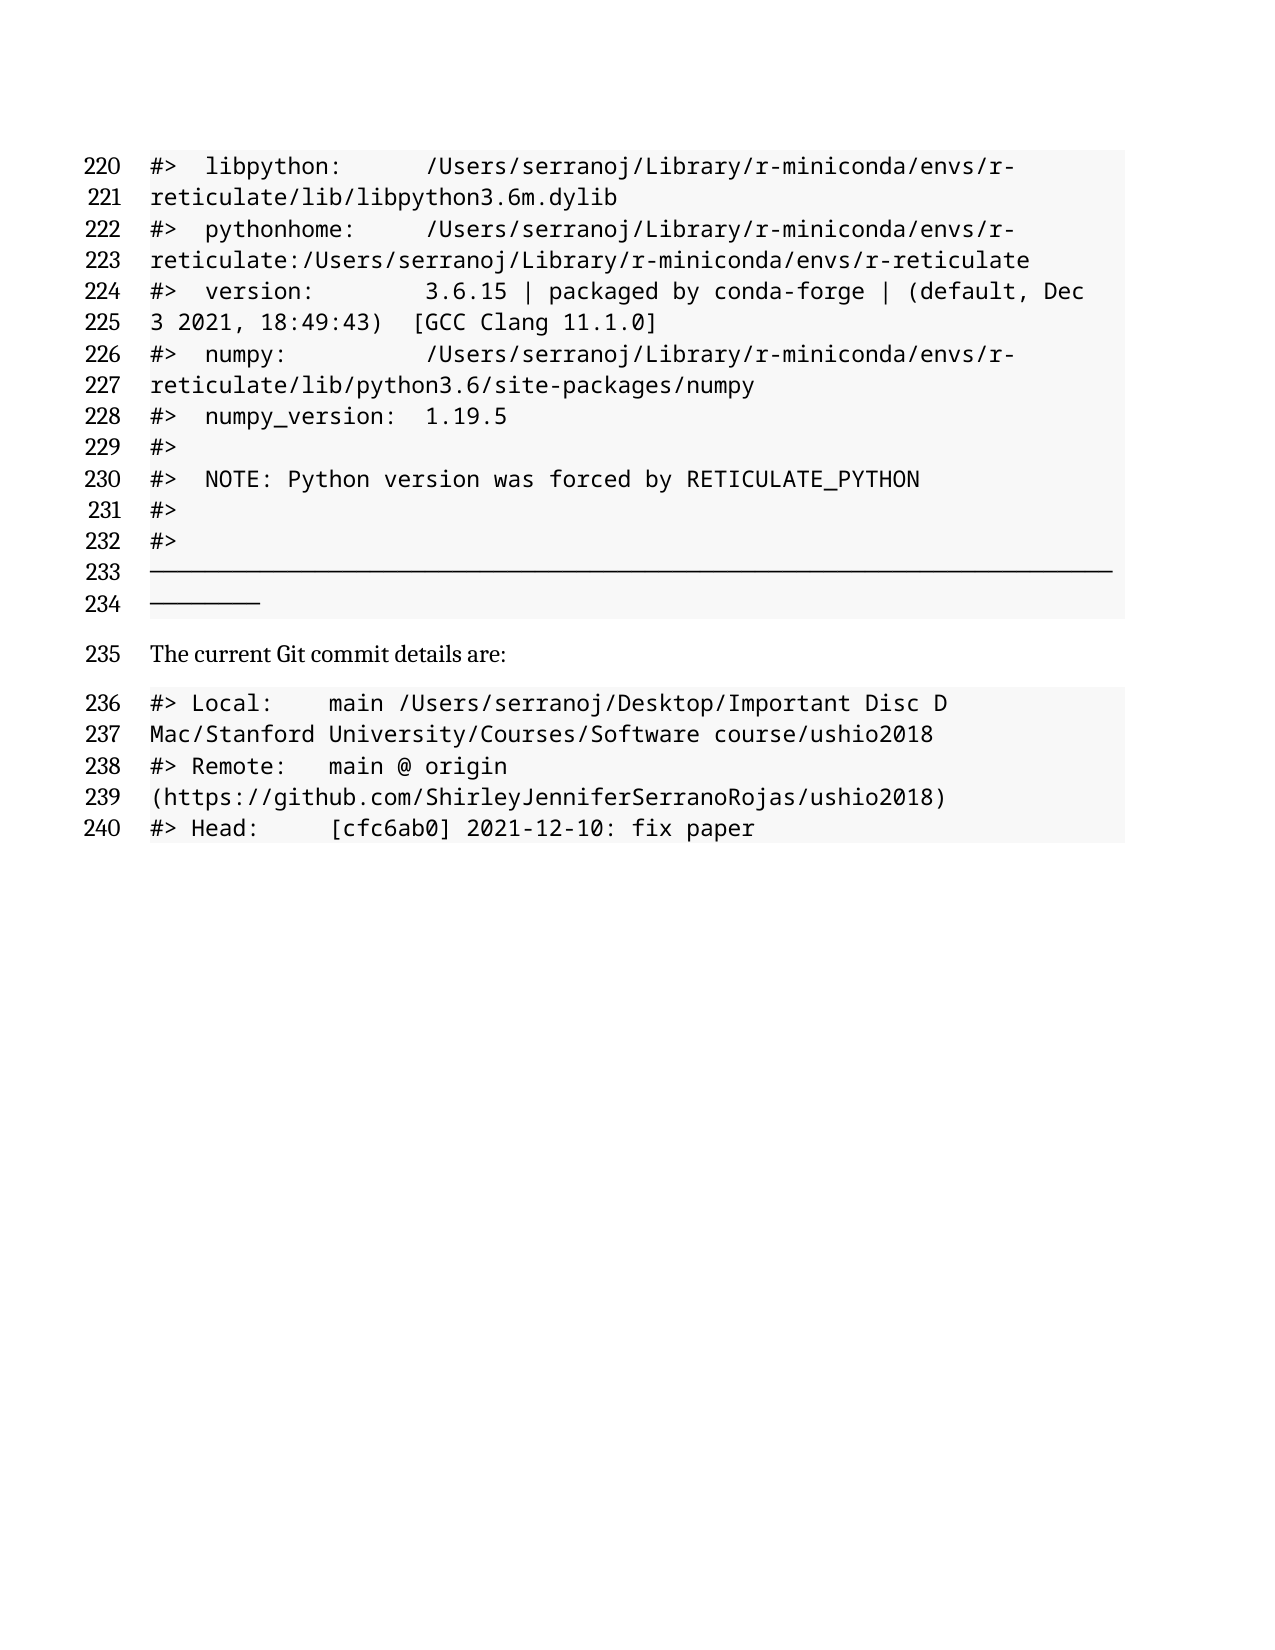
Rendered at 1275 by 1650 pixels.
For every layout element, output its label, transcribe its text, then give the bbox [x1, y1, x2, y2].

text #> Local: main /Users/serranoj/Desktop/Important Disc D Mac/Stanford University/Courses/Software course/ushio2018 #> Remote: main @ origin (https://github.com/ShirleyJenniferSerranoRojas/ushio2018) #> Head: [cfc6ab0] 2021-12-10: fix paper [150, 687, 1125, 843]
text The current Git commit details are: [150, 639, 1125, 668]
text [150, 150, 1125, 619]
